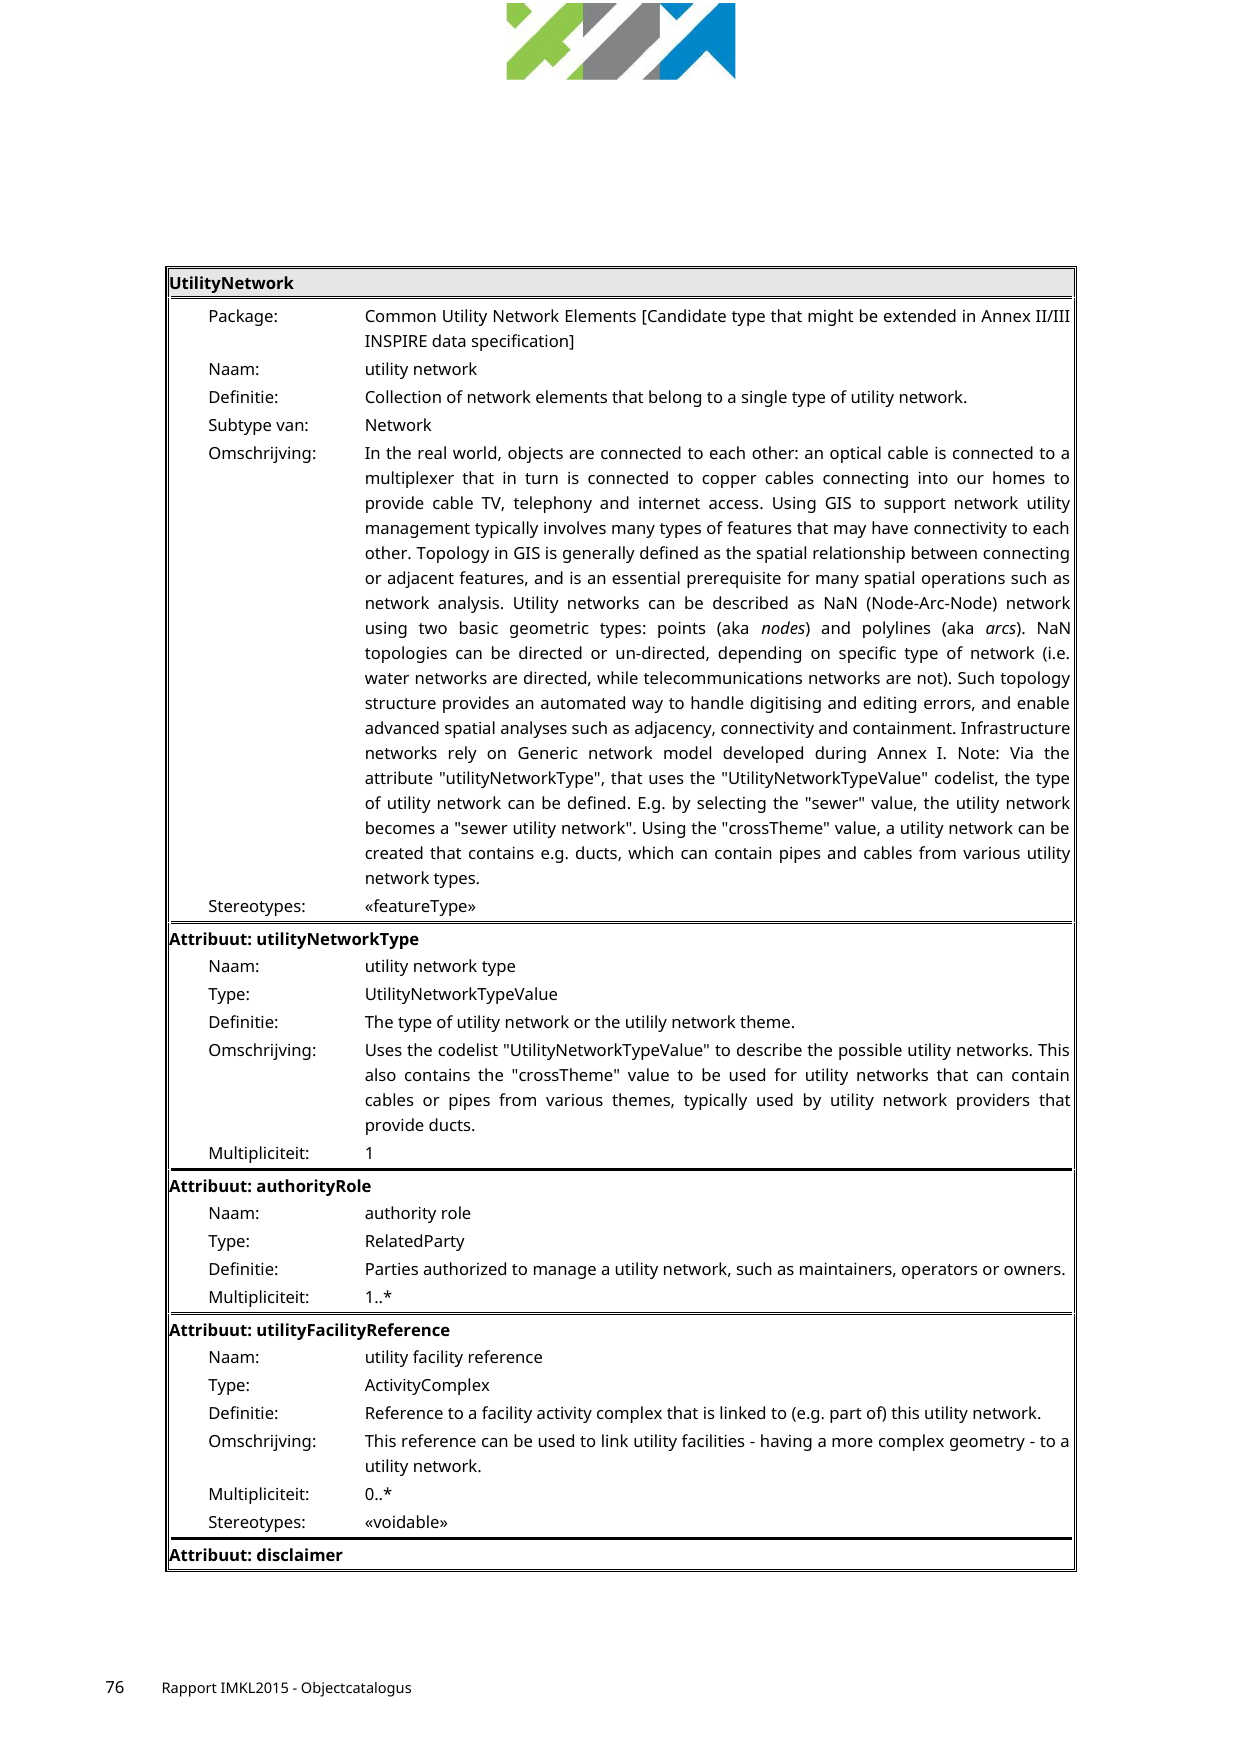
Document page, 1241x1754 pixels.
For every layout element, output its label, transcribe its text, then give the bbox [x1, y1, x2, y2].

picture [506, 3, 718, 80]
table_cell Attribuut: authorityRole [167, 1168, 1075, 1312]
table_cell Attribuut: disclaimer [169, 1537, 1074, 1568]
table_cell Attribuut: utilityFacilityReference [167, 1312, 1075, 1537]
table_header UtilityNetwork [169, 269, 1074, 296]
table_cell [167, 296, 1075, 921]
picture [677, 50, 736, 80]
table_cell Attribuut: utilityNetworkType [167, 921, 1075, 1168]
